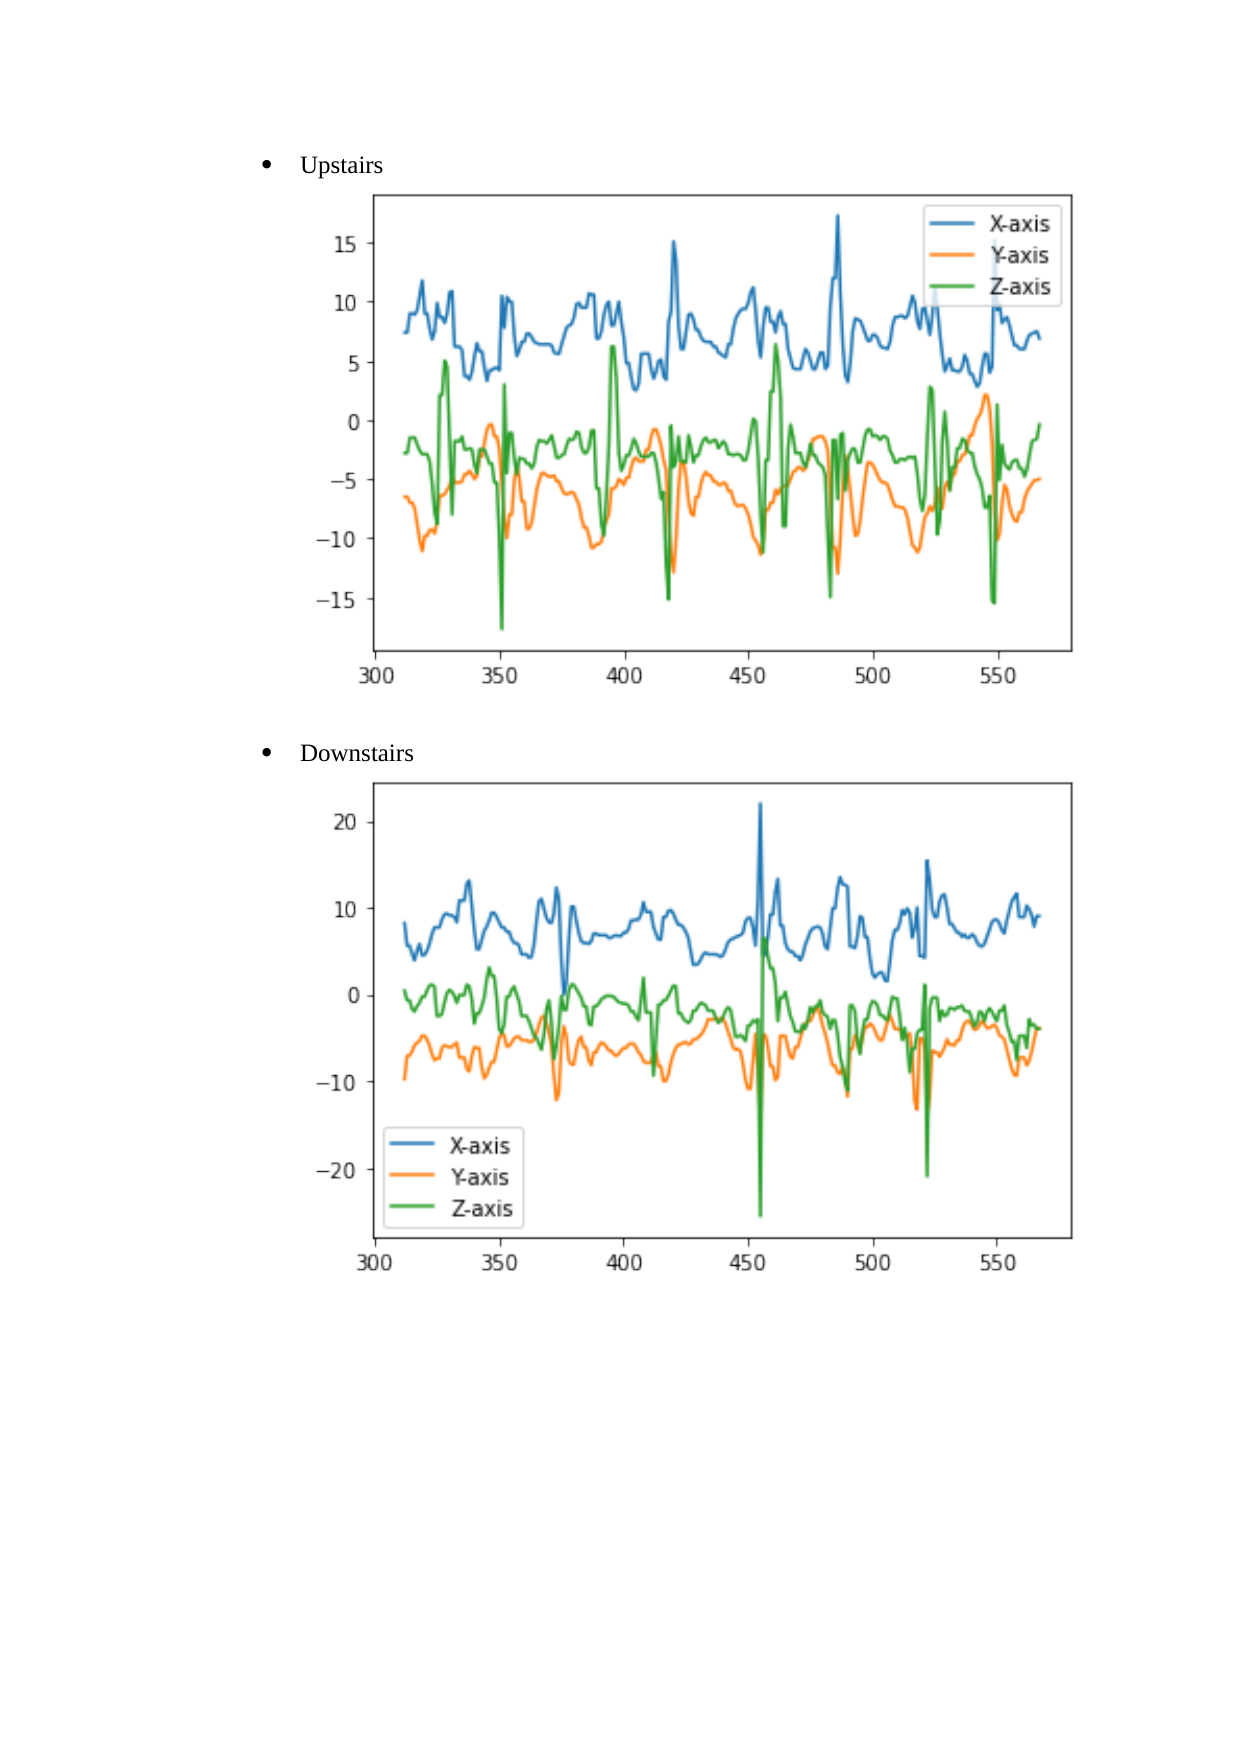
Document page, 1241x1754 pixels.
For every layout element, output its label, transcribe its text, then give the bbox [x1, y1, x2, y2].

list Upstairs [262, 150, 1090, 179]
picture [300, 770, 1086, 1288]
picture [300, 182, 1086, 701]
list Downstairs [262, 738, 1090, 766]
